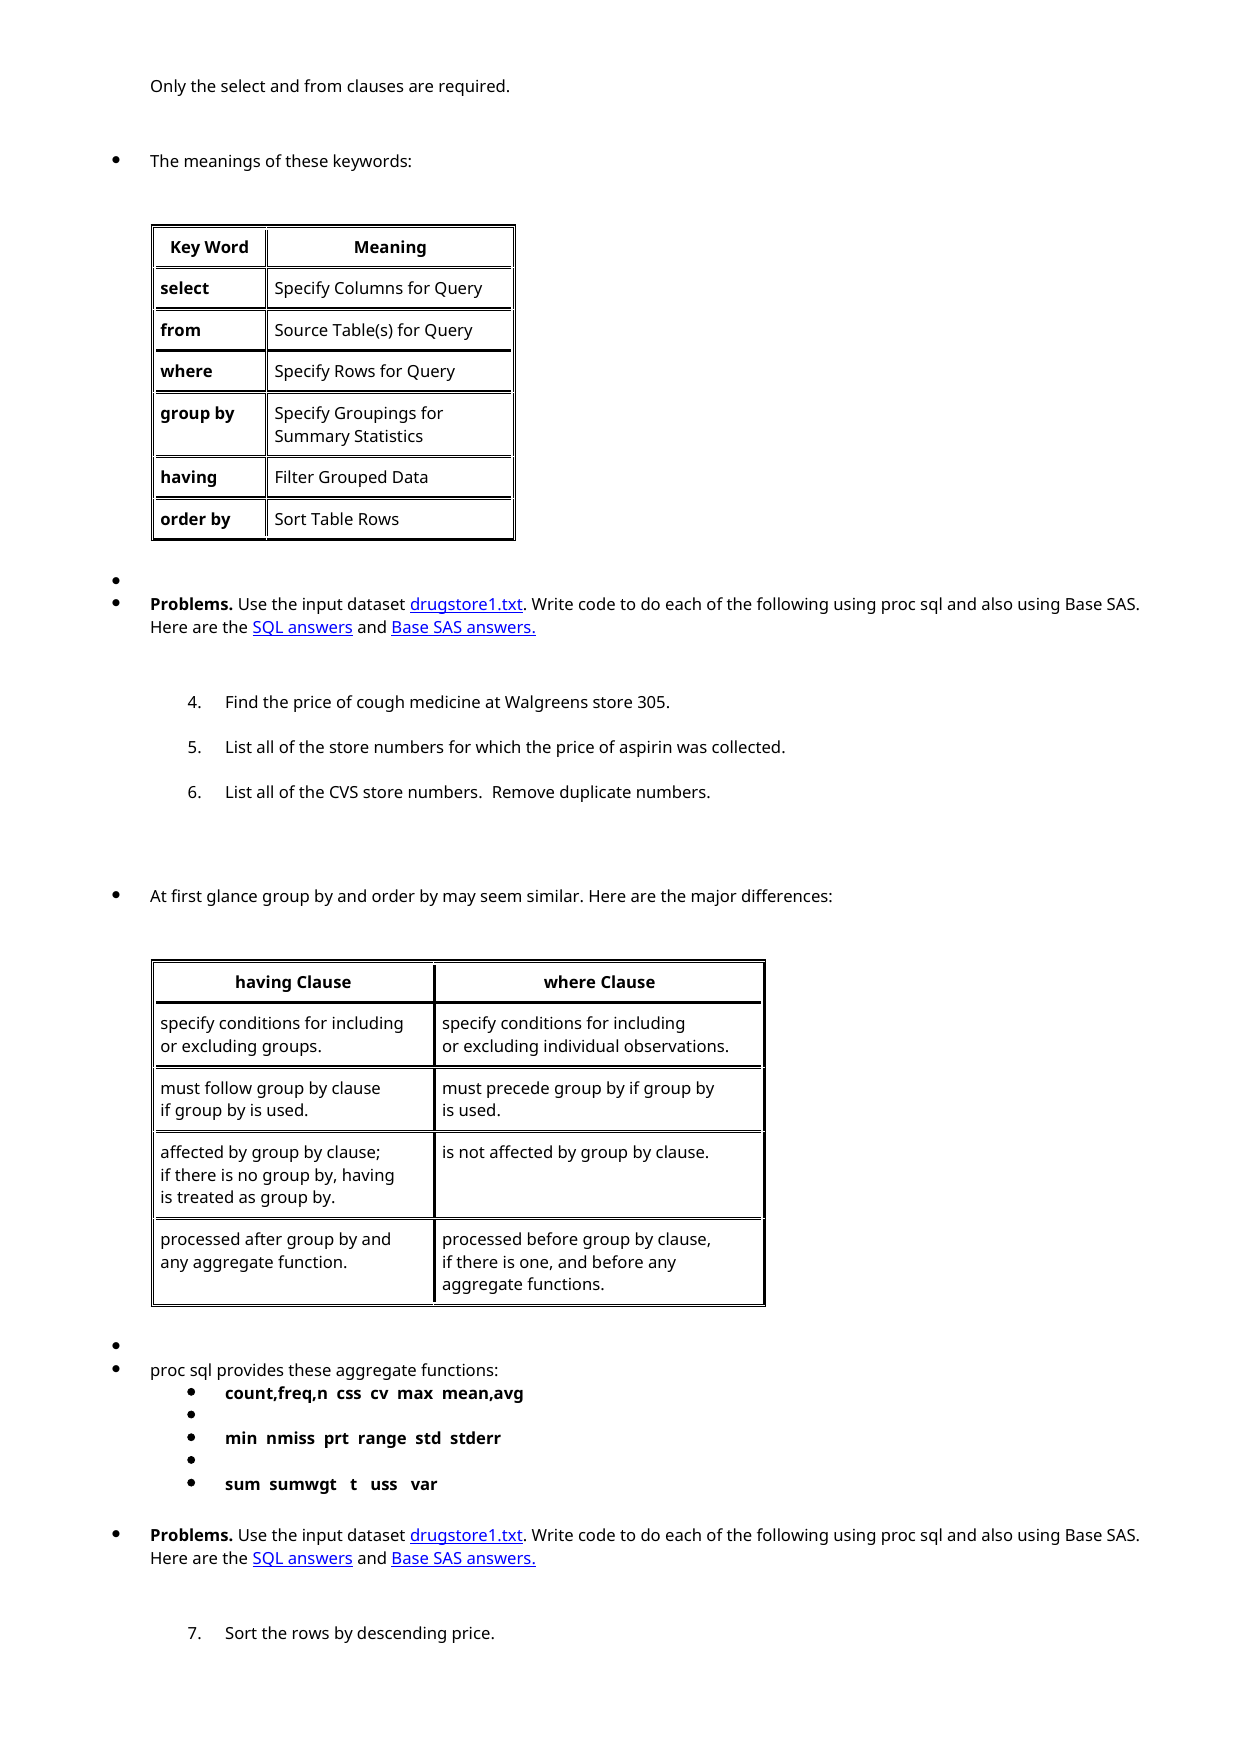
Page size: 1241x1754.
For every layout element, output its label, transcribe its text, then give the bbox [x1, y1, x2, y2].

list count,freq,n css cv max mean,avg [187, 1381, 1165, 1404]
list Find the price of cough medicine at Walgreens store 305. [187, 690, 1165, 736]
list List all of the store numbers for which the price of aspirin was collected. [187, 736, 1165, 781]
list proc sql provides these aggregate functions: [112, 1358, 1165, 1381]
table_cell processed after group by and any aggregate function. [154, 1216, 434, 1303]
list Problems. Use the input dataset drugstore1.txt. Write code to do each of the following using proc sql and also using Base SAS. Here are the SQL answers and Base SAS answers. [112, 1524, 1165, 1592]
table_cell from [154, 307, 265, 349]
list List all of the CVS store numbers. Remove duplicate numbers. [187, 781, 1165, 804]
table_cell is not affected by group by clause. [436, 1130, 764, 1216]
table_header Meaning [266, 228, 513, 266]
table_cell order by [154, 496, 266, 538]
table_cell specify conditions for including or excluding groups. [154, 1001, 433, 1065]
text Only the select and from clauses are required. [150, 75, 1165, 120]
table_cell where [154, 349, 265, 390]
list min nmiss prt range std stderr [187, 1427, 1165, 1449]
table_cell Specify Columns for Query [266, 266, 514, 307]
list At first glance group by and order by may seem similar. Here are the major differences: [112, 885, 1165, 930]
table_cell must precede group by if group by is used. [436, 1065, 764, 1129]
table_cell group by [154, 390, 265, 455]
table_cell processed before group by clause, if there is one, and before any aggregate functions. [434, 1216, 764, 1303]
table_cell having [152, 455, 266, 496]
table_cell specify conditions for including or excluding individual observations. [436, 1001, 763, 1065]
list Sort the rows by descending price. [187, 1621, 1165, 1667]
list Problems. Use the input dataset drugstore1.txt. Write code to do each of the following using proc sql and also using Base SAS. Here are the SQL answers and Base SAS answers. [112, 593, 1165, 661]
table_cell Sort Table Rows [266, 496, 513, 538]
table_header having Clause [154, 961, 434, 1001]
table_cell Source Table(s) for Query [268, 307, 513, 349]
table_cell affected by group by clause; if there is no group by, having is treated as group by. [154, 1130, 433, 1216]
list The meanings of these keywords: [112, 149, 1165, 195]
table_cell select [152, 266, 266, 307]
list sum sumwgt t uss var [187, 1472, 1165, 1495]
table_cell Specify Rows for Query [268, 349, 513, 390]
table_cell Specify Groupings for Summary Statistics [268, 390, 513, 455]
table_header where Clause [434, 963, 763, 1001]
table_cell must follow group by clause if group by is used. [154, 1065, 433, 1129]
table_header Key Word [154, 228, 266, 266]
table_cell Filter Grouped Data [266, 455, 514, 496]
